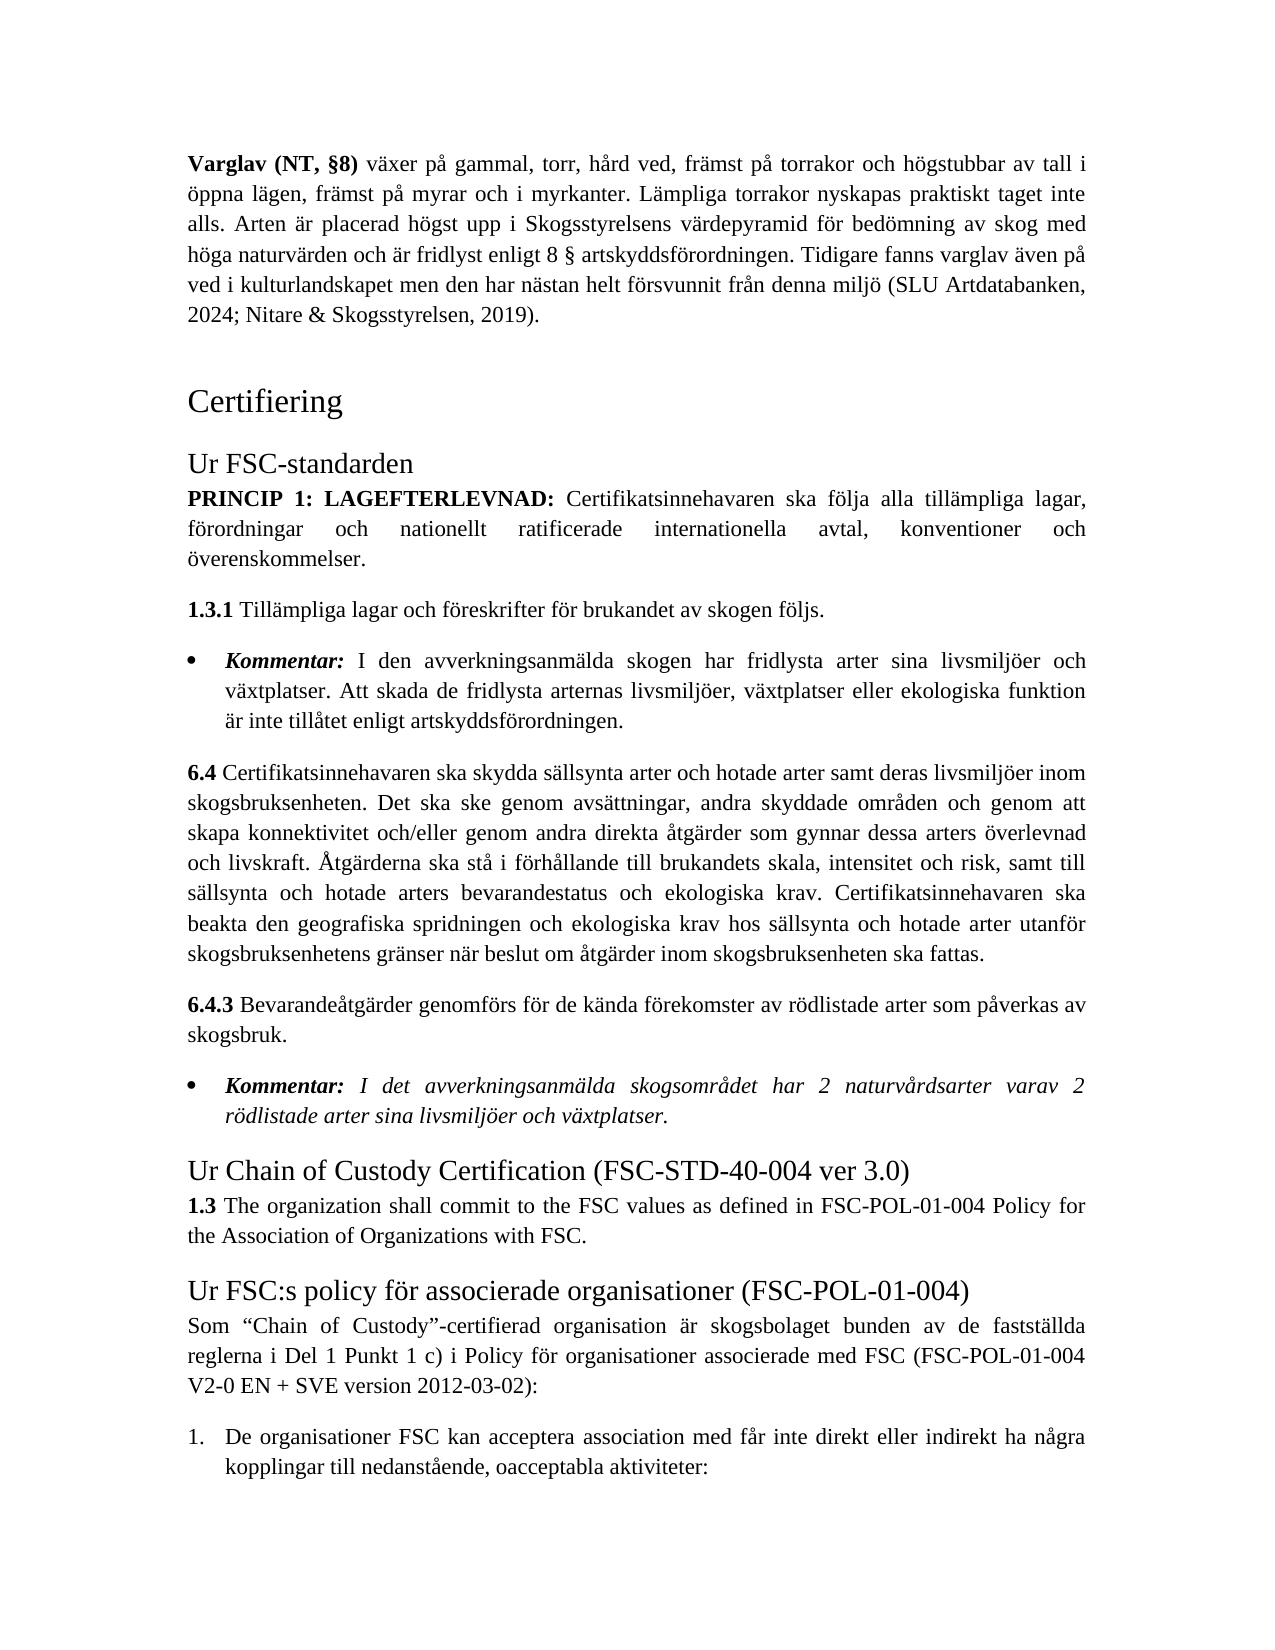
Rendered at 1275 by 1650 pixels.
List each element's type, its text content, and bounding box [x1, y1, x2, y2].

text PRINCIP 1: LAGEFTERLEVNAD: Certifikatsinnehavaren ska följa alla tillämpliga lagar, förordningar och nationellt ratificerade internationella avtal, konventioner och överenskommelser. [187, 485, 1087, 571]
text Som “Chain of Custody”-certifierad organisation är skogsbolaget bunden av de fastställda reglerna i Del 1 Punkt 1 c) i Policy för organisationer associerade med FSC (FSC-POL-01-004 V2-0 EN + SVE version 2012-03-02): [187, 1312, 1087, 1398]
list Kommentar: I den avverkningsanmälda skogen har fridlysta arter sina livsmiljöer och växtplatser. Att skada de fridlysta arternas livsmiljöer, växtplatser eller ekologiska funktion är inte tillåtet enligt artskyddsförordningen. [187, 647, 1087, 734]
text 1.3.1 Tillämpliga lagar och föreskrifter för brukandet av skogen följs. [187, 596, 1087, 622]
text 6.4.3 Bevarandeåtgärder genomförs för de kända förekomster av rödlistade arter som påverkas av skogsbruk. [187, 991, 1087, 1047]
list De organisationer FSC kan acceptera association med får inte direkt eller indirekt ha några kopplingar till nedanstående, oacceptabla aktiviteter: [187, 1423, 1087, 1480]
subtitle Ur FSC-standarden [187, 446, 1087, 480]
text 6.4 Certifikatsinnehavaren ska skydda sällsynta arter och hotade arter samt deras livsmiljöer inom skogsbruksenheten. Det ska ske genom avsättningar, andra skyddade områden och genom att skapa konnektivitet och/eller genom andra direkta åtgärder som gynnar dessa arters överlevnad och livskraft. Åtgärderna ska stå i förhållande till brukandets skala, intensitet och risk, samt till sällsynta och hotade arters bevarandestatus och ekologiska krav. Certifikatsinnehavaren ska beakta den geografiska spridningen och ekologiska krav hos sällsynta och hotade arter utanför skogsbruksenhetens gränser när beslut om åtgärder inom skogsbruksenheten ska fattas. [187, 759, 1087, 966]
text Varglav (NT, §8) växer på gammal, torr, hård ved, främst på torrakor och högstubbar av tall i öppna lägen, främst på myrar och i myrkanter. Lämpliga torrakor nyskapas praktiskt taget inte alls. Arten är placerad högst upp i Skogsstyrelsens värdepyramid för bedömning av skog med höga naturvärden och är fridlyst enligt 8 § artskyddsförordningen. Tidigare fanns varglav även på ved i kulturlandskapet men den har nästan helt försvunnit från denna miljö (SLU Artdatabanken, 2024; Nitare & Skogsstyrelsen, 2019). [187, 150, 1087, 327]
subtitle Ur FSC:s policy för associerade organisationer (FSC-POL-01-004) [187, 1273, 1087, 1307]
text 1.3 The organization shall commit to the FSC values as defined in FSC-POL-01-004 Policy for the Association of Organizations with FSC. [187, 1192, 1087, 1248]
subtitle Ur Chain of Custody Certification (FSC-STD-40-004 ver 3.0) [187, 1153, 1087, 1187]
list Kommentar: I det avverkningsanmälda skogsområdet har 2 naturvårdsarter varav 2 rödlistade arter sina livsmiljöer och växtplatser. [187, 1072, 1087, 1129]
subtitle Certifiering [187, 381, 1087, 419]
